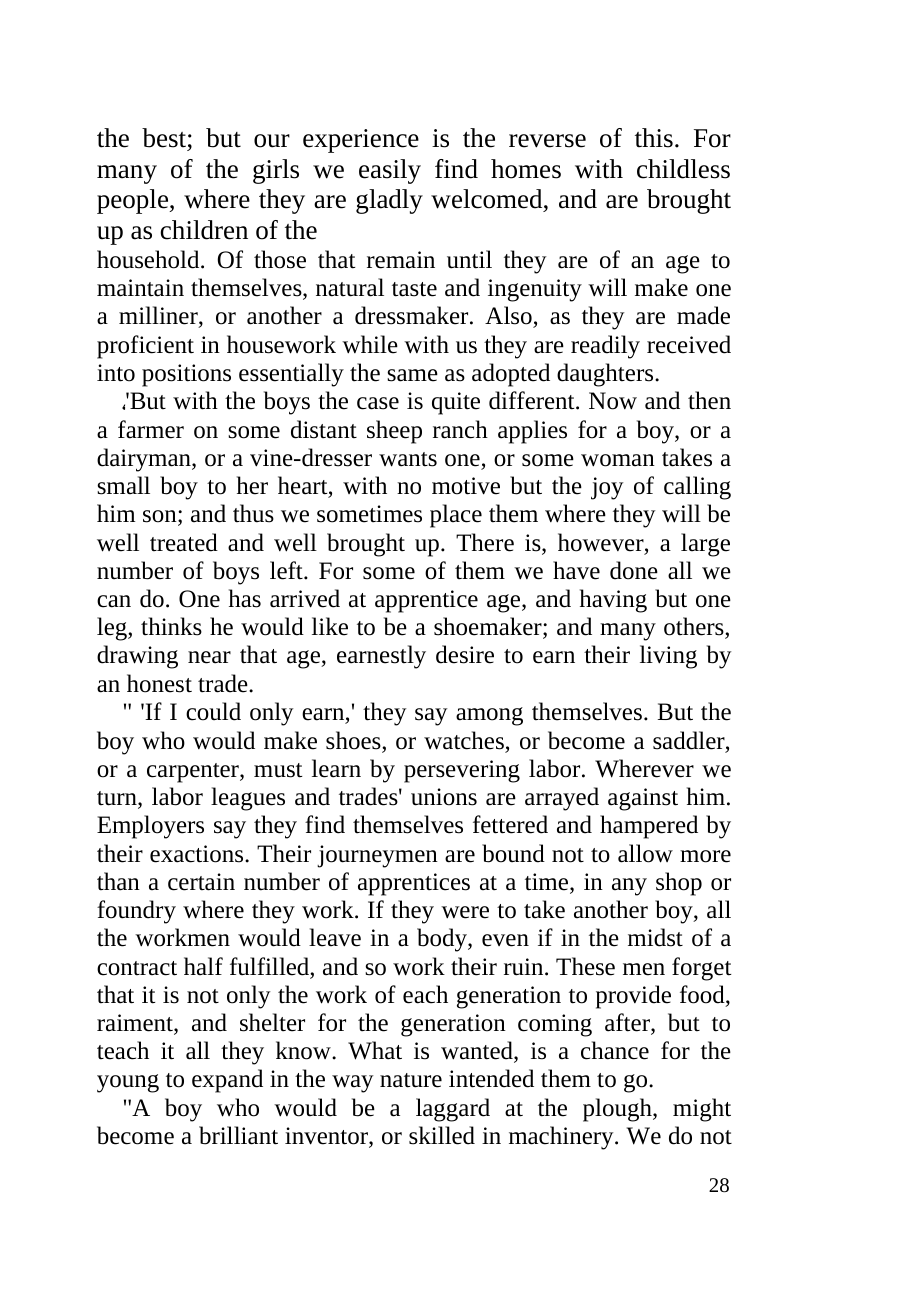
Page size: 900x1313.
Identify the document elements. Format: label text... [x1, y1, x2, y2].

text household. Of those that remain until they are of an age to maintain themselves, natural taste and ingenuity will make one a milliner, or another a dressmaker. Also, as they are made proficient in housework while with us they are readily received into positions essentially the same as adopted daughters. [97, 246, 732, 387]
text 'But with the boys the case is quite different. Now and then a farmer on some distant sheep ranch applies for a boy, or a dairyman, or a vine-dresser wants one, or some woman takes a small boy to her heart, with no motive but the joy of calling him son; and thus we sometimes place them where they will be well treated and well brought up. There is, however, a large number of boys left. For some of them we have done all we can do. One has arrived at apprentice age, and having but one leg, thinks he would like to be a shoemaker; and many others, drawing near that age, earnestly desire to earn their living by an honest trade. [97, 387, 732, 698]
text " 'If I could only earn,' they say among themselves. But the boy who would make shoes, or watches, or become a saddler, or a carpenter, must learn by persevering labor. Wherever we turn, labor leagues and trades' unions are arrayed against him. Employers say they find themselves fettered and hampered by their exactions. Their journeymen are bound not to allow more than a certain number of apprentices at a time, in any shop or foundry where they work. If they were to take another boy, all the workmen would leave in a body, even if in the midst of a contract half fulfilled, and so work their ruin. These men forget that it is not only the work of each generation to provide food, raiment, and shelter for the generation coming after, but to teach it all they know. What is wanted, is a chance for the young to expand in the way nature intended them to go. [97, 698, 732, 1093]
